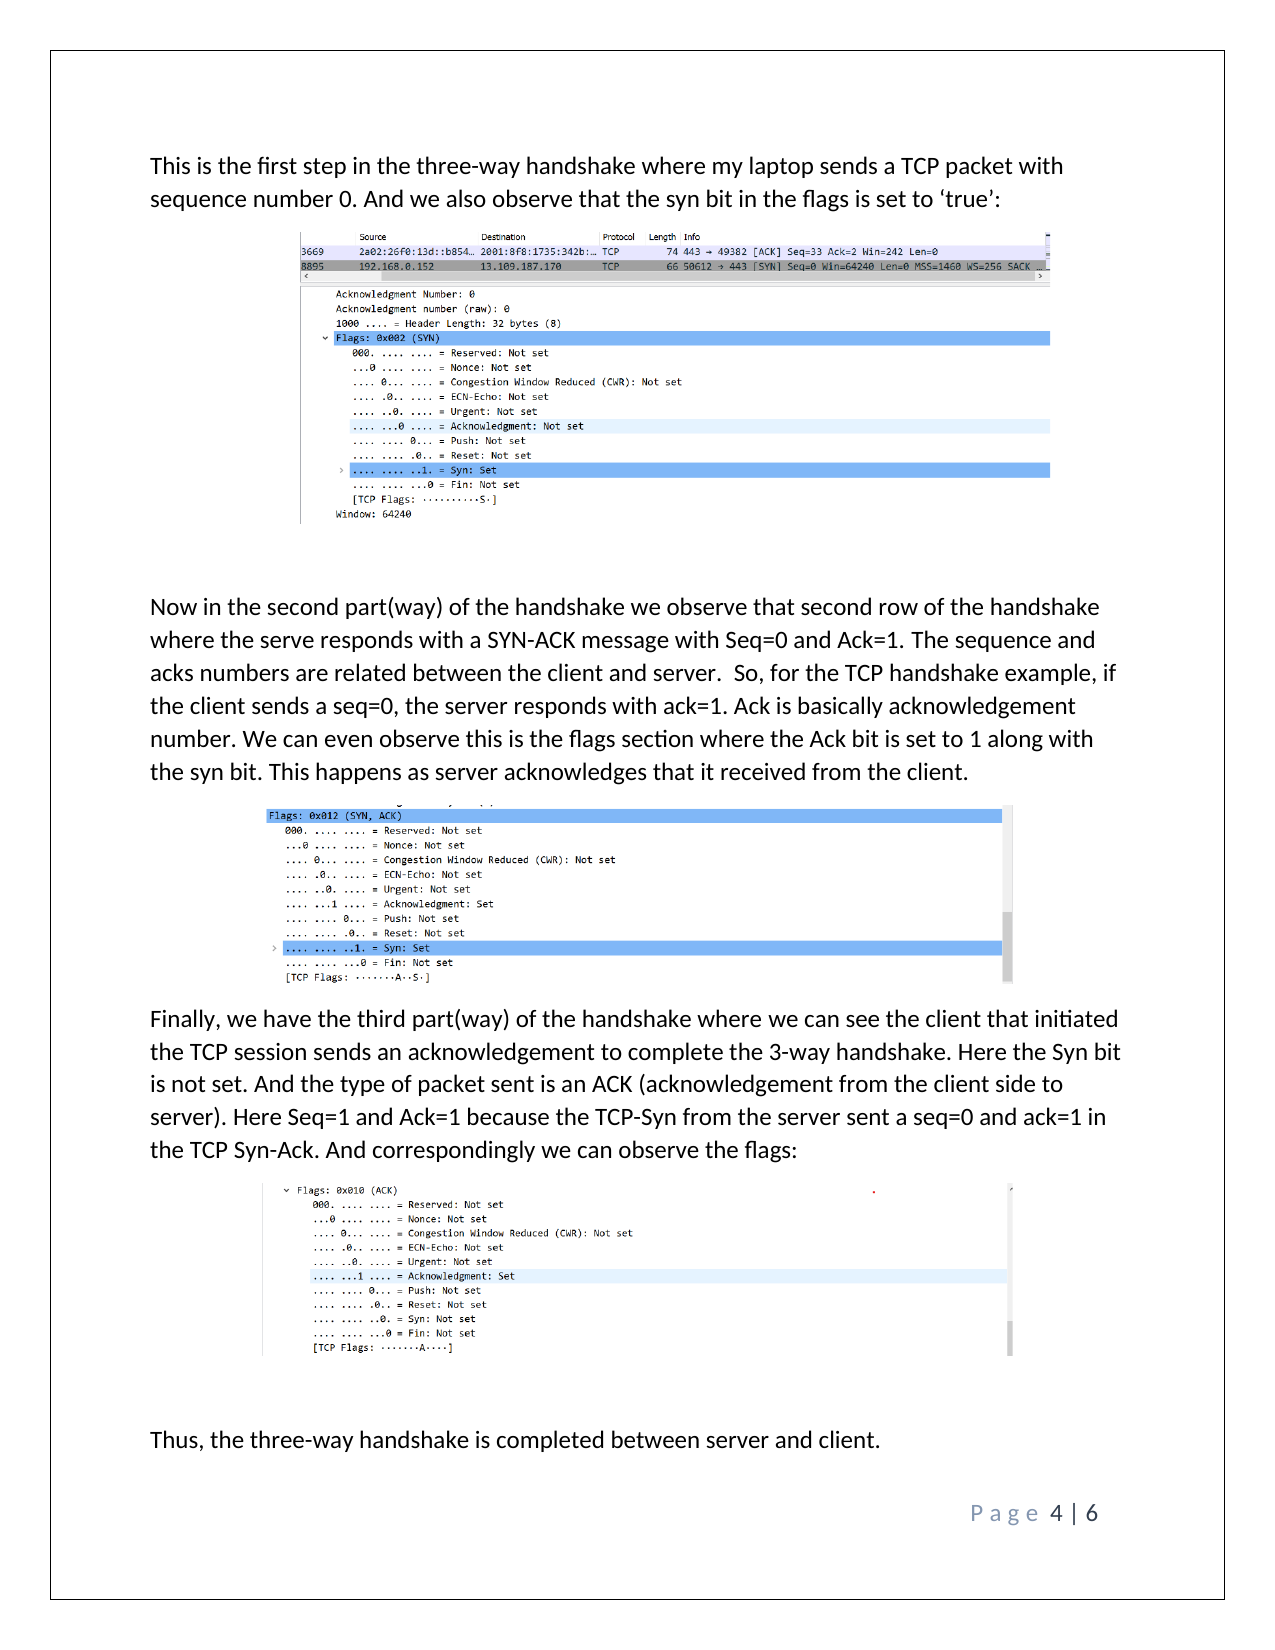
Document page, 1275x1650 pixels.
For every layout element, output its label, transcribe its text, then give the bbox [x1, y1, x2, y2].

picture [262, 1183, 1013, 1356]
text Now in the second part(way) of the handshake we observe that second row of the handshake where the serve responds with a SYN-ACK message with Seq=0 and Ack=1. The sequence and acks numbers are related between the client and server. So, for the TCP handshake example, if the client sends a seq=0, the server responds with ack=1. Ack is basically acknowledgement number. We can even observe this is the flags section where the Ack bit is set to 1 along with the syn bit. This happens as server acknowledges that it received from the client. [150, 592, 1125, 787]
text Finally, we have the third part(way) of the handshake where we can see the client that initiated the TCP session sends an acknowledgement to complete the 3-way handshake. Here the Syn bit is not set. And the type of packet sent is an ACK (acknowledgement from the client side to server). Here Seq=1 and Ack=1 because the TCP-Syn from the server sent a seq=0 and ack=1 in the TCP Syn-Ack. And correspondingly we can observe the flags: [150, 1003, 1125, 1165]
text This is the first step in the three-way handshake where my laptop sends a TCP packet with sequence number 0. And we also observe that the syn bit in the flags is set to ‘true’: [150, 150, 1125, 213]
picture [300, 232, 1050, 524]
picture [262, 805, 1013, 984]
text Thus, the three-way handshake is completed between server and client. [150, 1424, 1125, 1455]
